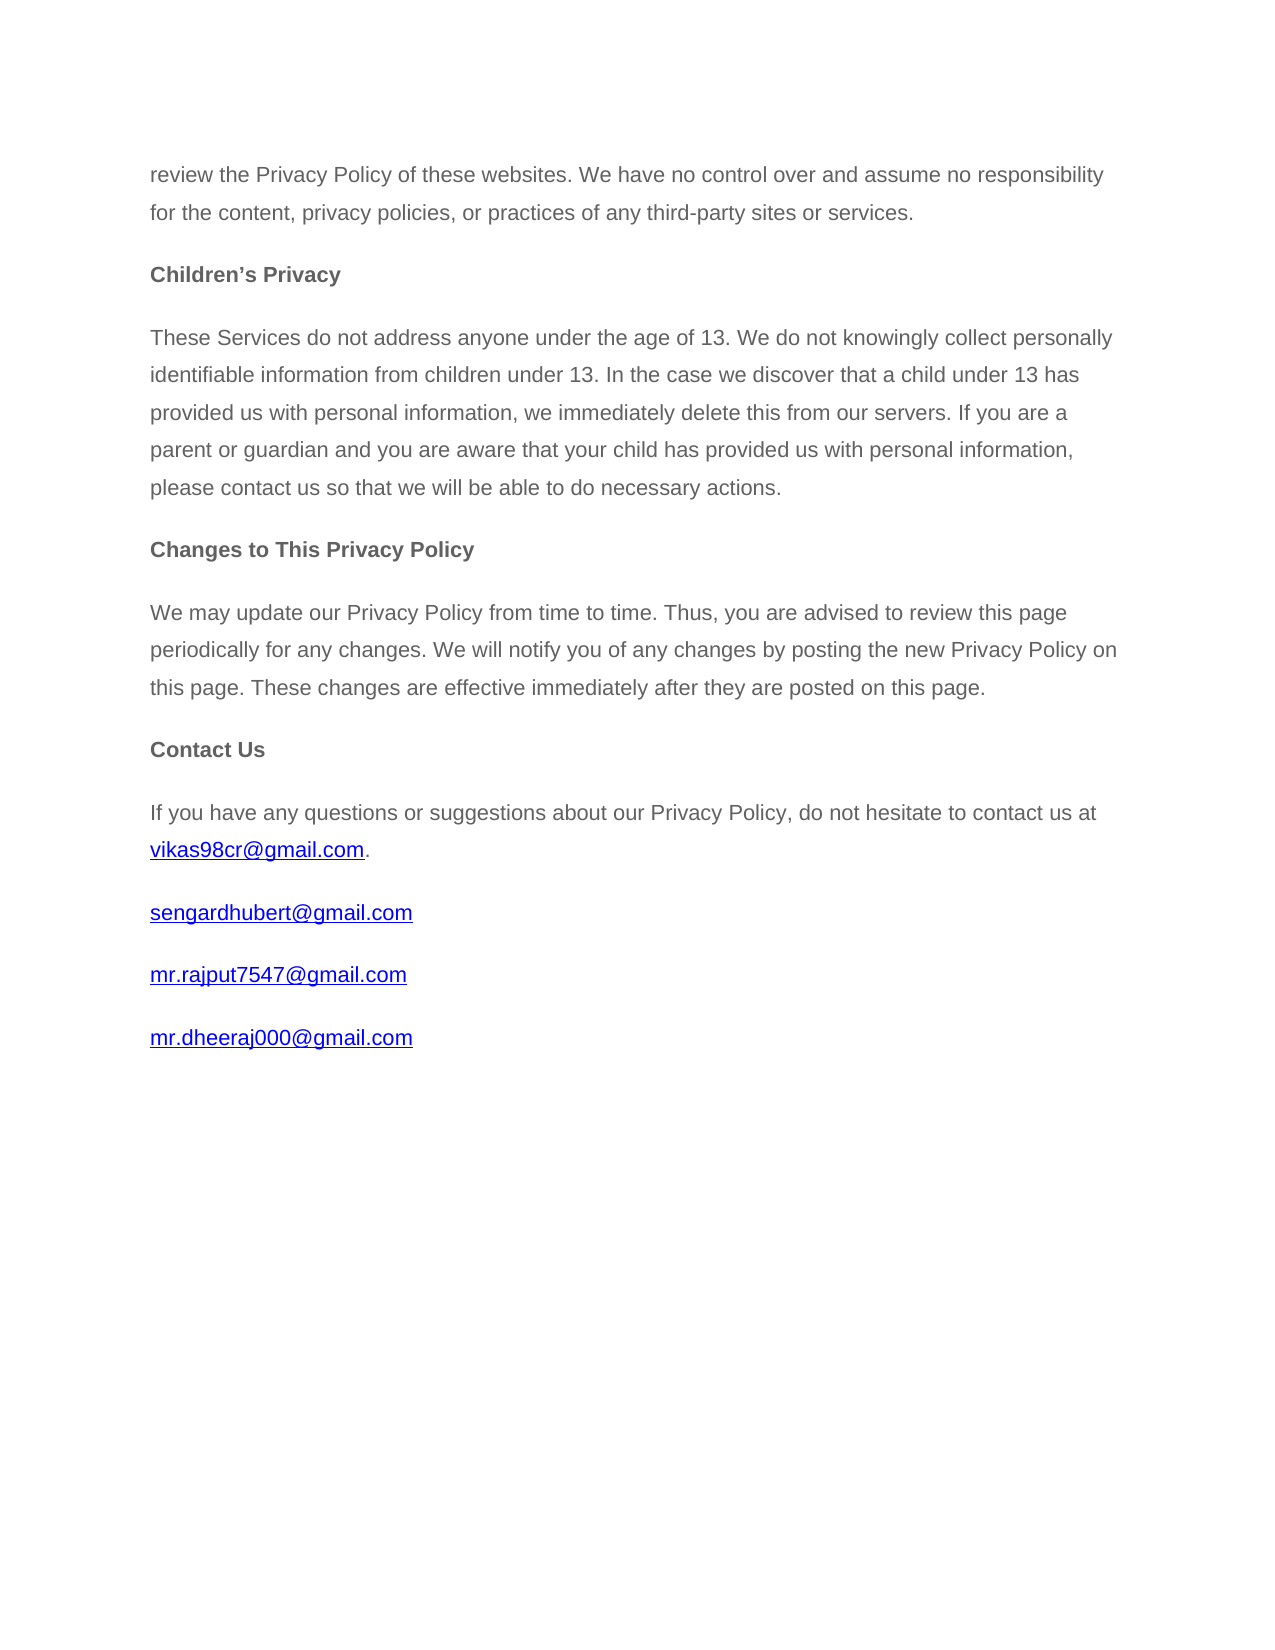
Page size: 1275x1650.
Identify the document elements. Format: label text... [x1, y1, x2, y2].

text Children’s Privacy [150, 250, 1125, 287]
text Changes to This Privacy Policy [150, 525, 1125, 562]
text mr.dheeraj000@gmail.com [150, 1012, 1125, 1050]
text sengardhubert@gmail.com [150, 887, 1125, 925]
text These Services do not address anyone under the age of 13. We do not knowingly collect personally identifiable information from children under 13. In the case we discover that a child under 13 has provided us with personal information, we immediately delete this from our servers. If you are a parent or guardian and you are aware that your child has provided us with personal information, please contact us so that we will be able to do necessary actions. [150, 312, 1125, 500]
text Contact Us [150, 725, 1125, 762]
text mr.rajput7547@gmail.com [150, 950, 1125, 987]
text If you have any questions or suggestions about our Privacy Policy, do not hesitate to contact us at vikas98cr@gmail.com. [150, 787, 1125, 862]
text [150, 150, 1125, 225]
text We may update our Privacy Policy from time to time. Thus, you are advised to review this page periodically for any changes. We will notify you of any changes by posting the new Privacy Policy on this page. These changes are effective immediately after they are posted on this page. [150, 587, 1125, 700]
